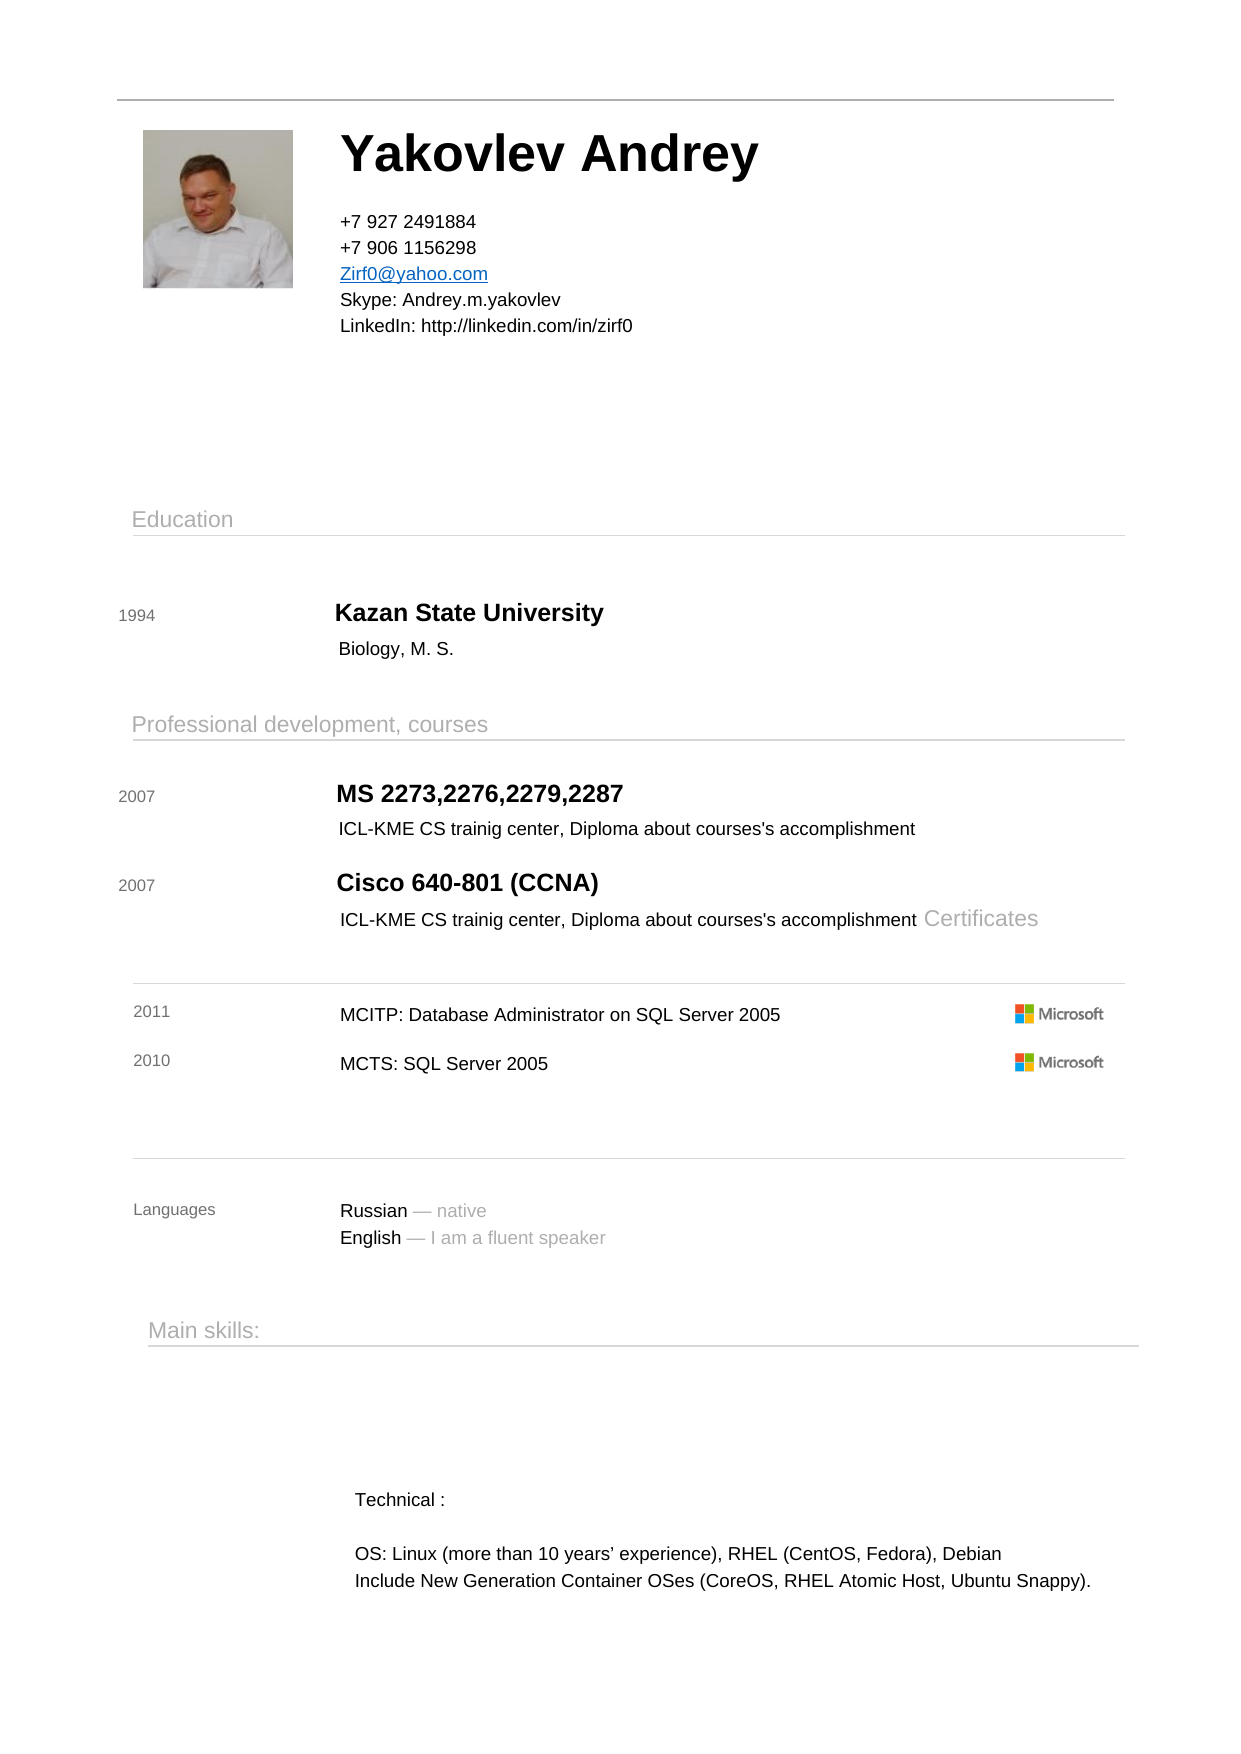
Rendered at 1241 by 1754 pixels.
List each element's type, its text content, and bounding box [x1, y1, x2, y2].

text Main skills: [148, 1317, 1128, 1343]
picture [143, 130, 293, 289]
picture [1014, 1052, 1104, 1072]
text Technical : [354, 1489, 1124, 1511]
table_header Languages [133, 1193, 248, 1317]
text Biology, M. S. [338, 637, 1124, 659]
subtitle 1994 Kazan State University [118, 598, 1128, 627]
subtitle 2007 Cisco 640-801 (CCNA) [118, 868, 1128, 897]
text ICL-KME CS trainig center, Diploma about courses's accomplishment Certificates [133, 905, 1038, 931]
text 2007 MS 2273,2276,2279,2287 [118, 779, 1128, 808]
table_header Russian — native English — I am a fluent speaker [248, 1193, 1107, 1317]
subtitle Education [131, 506, 1128, 532]
picture [1014, 1003, 1104, 1024]
text Include New Generation Container OSes (CoreOS, RHEL Atomic Host, Ubuntu Snappy). [354, 1570, 1124, 1591]
text ICL-KME CS trainig center, Diploma about courses's accomplishment [338, 817, 1124, 839]
text OS: Linux (more than 10 years’ experience), RHEL (CentOS, Fedora), Debian [354, 1543, 1124, 1564]
subtitle Professional development, courses [131, 711, 1128, 737]
